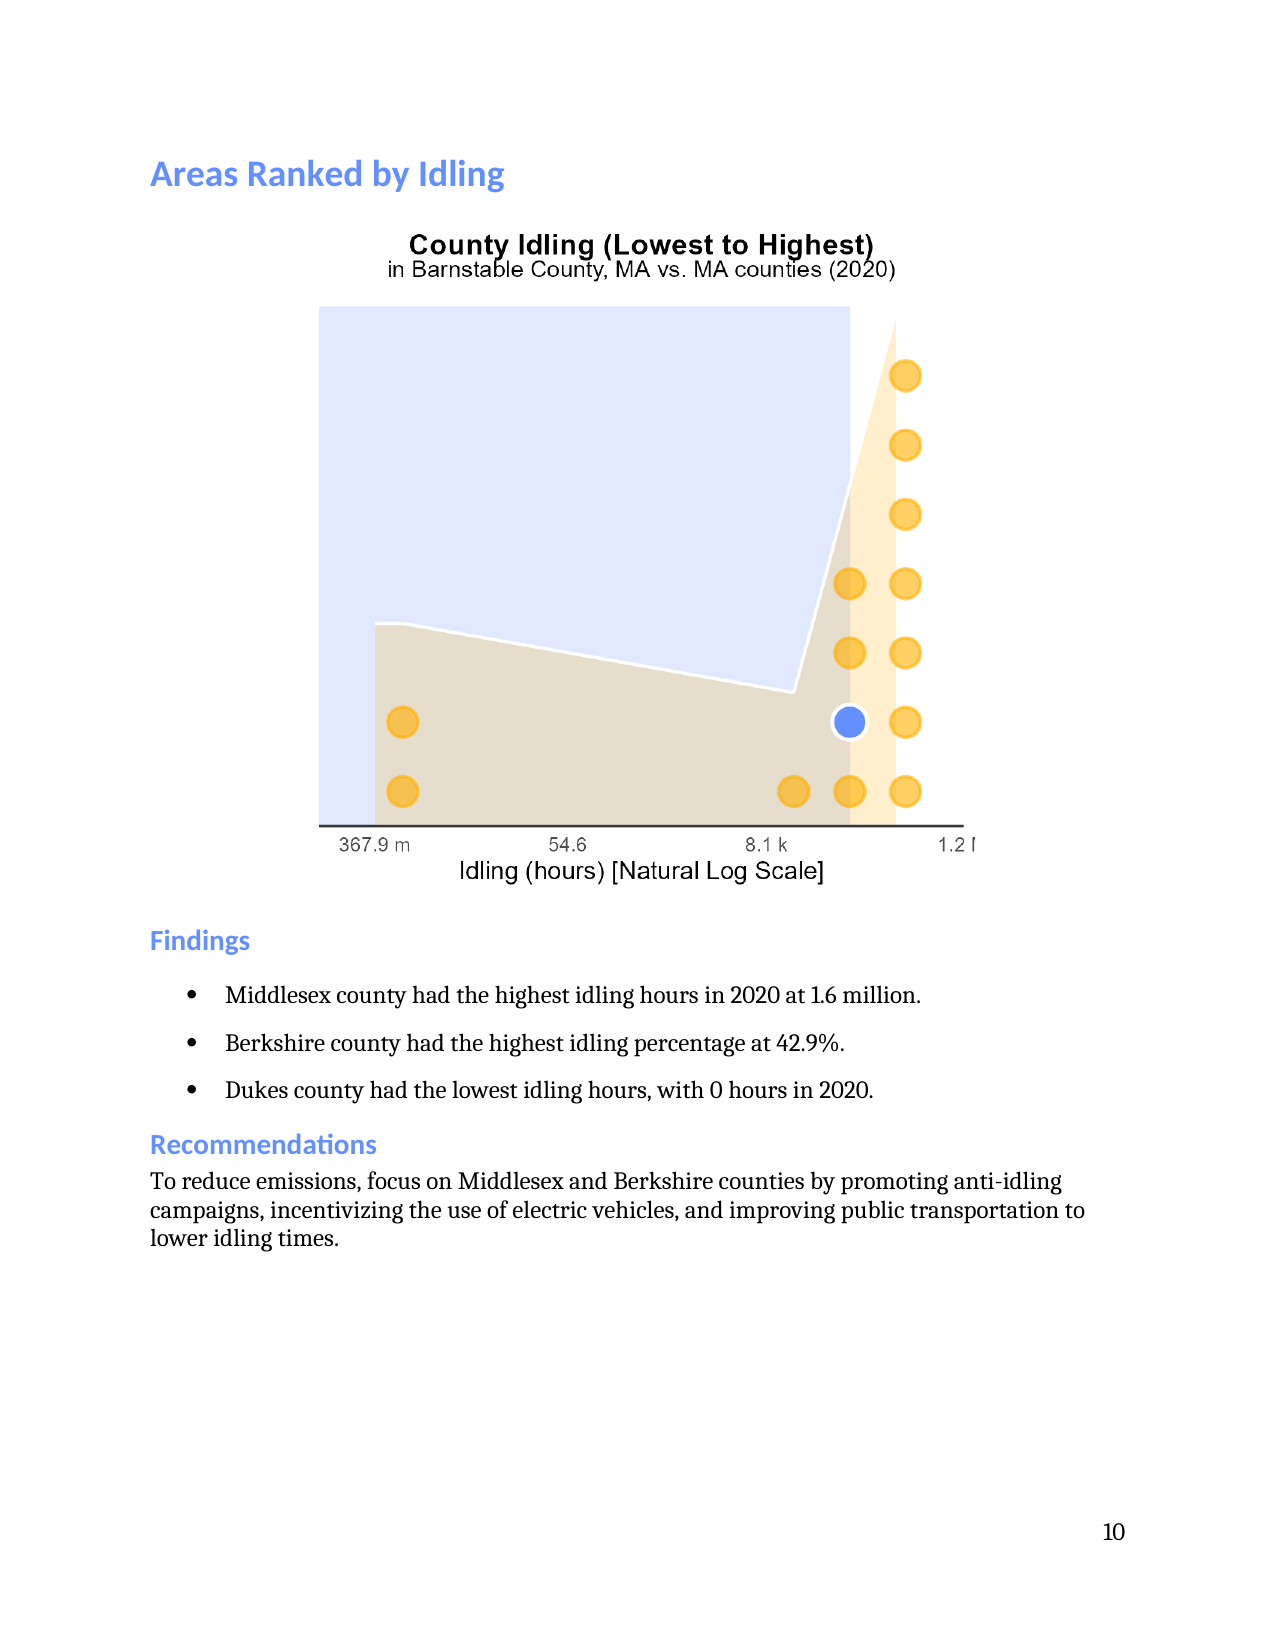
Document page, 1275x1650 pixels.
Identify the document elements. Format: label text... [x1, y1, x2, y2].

text Berkshire county had the highest idling percentage at 42.9%. [187, 1029, 1125, 1057]
text To reduce emissions, focus on Middlesex and Berkshire counties by promoting anti-idling campaigns, incentivizing the use of electric vehicles, and improving public transportation to lower idling times. [150, 1167, 1125, 1253]
subtitle Areas Ranked by Idling [150, 150, 1125, 196]
text Middlesex county had the highest idling hours in 2020 at 1.6 million. [187, 981, 1125, 1010]
picture [300, 221, 976, 897]
subtitle Findings [150, 922, 1125, 957]
text Dukes county had the lowest idling hours, with 0 hours in 2020. [187, 1076, 1125, 1105]
subtitle Recommendations [150, 1126, 1125, 1161]
